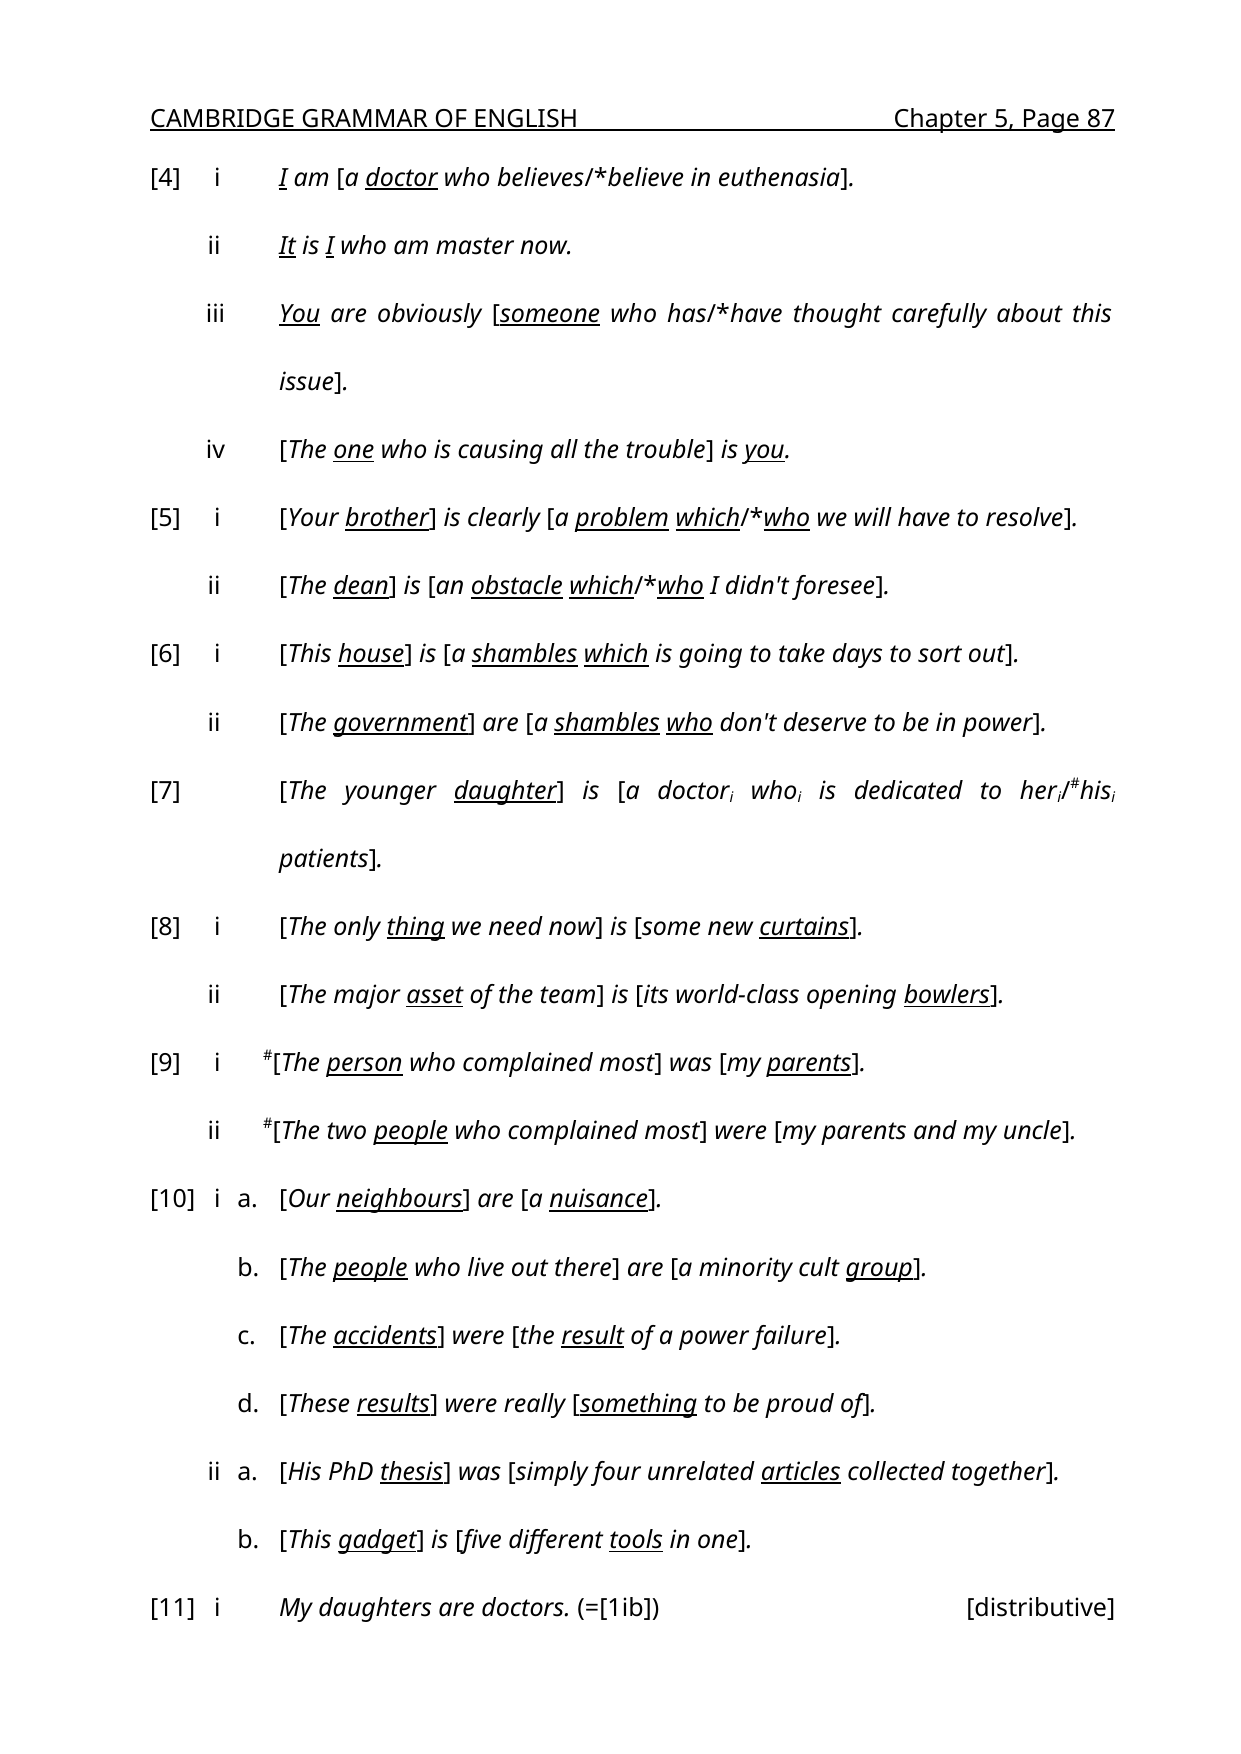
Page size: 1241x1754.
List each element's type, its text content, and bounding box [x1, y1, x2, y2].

text ii [The dean] is [an obstacle which/*who I didn't foresee]. [205, 568, 1115, 602]
text [9] i #[The person who complained most] was [my parents]. [150, 1045, 1115, 1079]
text c. [The accidents] were [the result of a power failure]. [205, 1317, 1115, 1351]
text ii [The major asset of the team] is [its world-class opening bowlers]. [205, 977, 1115, 1011]
text iv [The one who is causing all the trouble] is you. [205, 432, 1115, 466]
text ii #[The two people who complained most] were [my parents and my uncle]. [205, 1113, 1115, 1147]
text ii a. [His PhD thesis] was [simply four unrelated articles collected together]. [205, 1454, 1115, 1488]
text ii [The government] are [a shambles who don't deserve to be in power]. [205, 704, 1115, 738]
text [8] i [The only thing we need now] is [some new curtains]. [150, 909, 1115, 943]
text [4] i I am [a doctor who believes/*believe in euthenasia]. [150, 159, 1115, 193]
text [6] i [This house] is [a shambles which is going to take days to sort out]. [150, 636, 1115, 670]
text d. [These results] were really [something to be proud of]. [205, 1386, 1115, 1419]
text ii It is I who am master now. [205, 227, 1115, 261]
text [10] i a. [Our neighbours] are [a nuisance]. [150, 1181, 1115, 1215]
text [7] [The younger daughter] is [a doctori whoi is dedicated to heri/#hisi patients]. [150, 772, 1115, 874]
text b. [This gadget] is [five different tools in one]. [205, 1522, 1115, 1556]
text b. [The people who live out there] are [a minority cult group]. [205, 1249, 1115, 1283]
text iii You are obviously [someone who has/*have thought carefully about this issue]. [205, 296, 1115, 398]
text [5] i [Your brother] is clearly [a problem which/*who we will have to resolve]. [150, 500, 1115, 534]
text [11] i My daughters are doctors. (=[1ib]) [distributive] [150, 1590, 1115, 1624]
